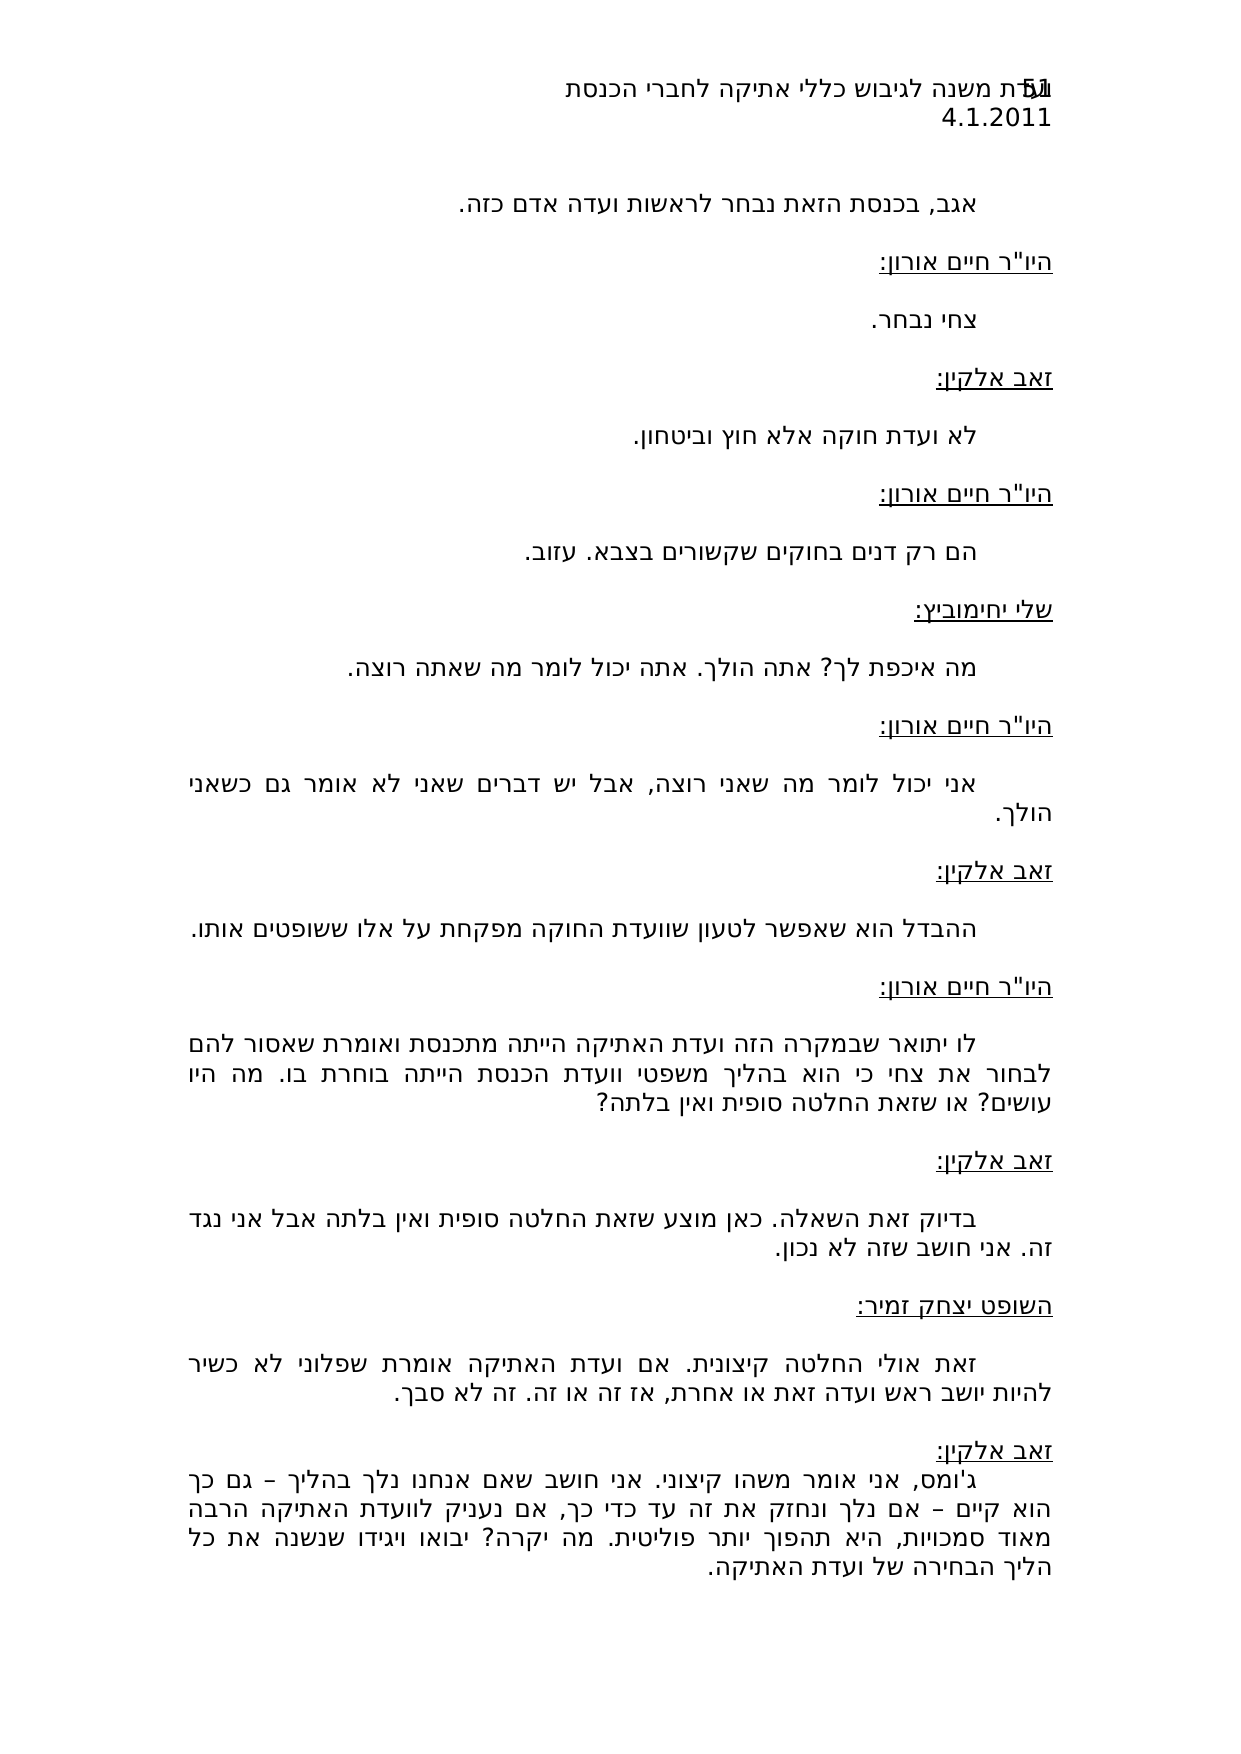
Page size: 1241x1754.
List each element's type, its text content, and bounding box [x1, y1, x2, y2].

text היו"ר חיים אורון: [187, 247, 1053, 277]
text אני יכול לומר מה שאני רוצה, אבל יש דברים שאני לא אומר גם כשאני הולך. [187, 769, 1053, 827]
text זאב אלקין: [187, 856, 1053, 885]
text הם רק דנים בחוקים שקשורים בצבא. עזוב. [187, 537, 1053, 566]
text ג'ומס, אני אומר משהו קיצוני. אני חושב שאם אנחנו נלך בהליך – גם כך הוא קיים – אם נלך ונחזק את זה עד כדי כך, אם נעניק לוועדת האתיקה הרבה מאוד סמכויות, היא תהפוך יותר פוליטית. מה יקרה? יבואו ויגידו שנשנה את כל הליך הבחירה של ועדת האתיקה. [187, 1465, 1053, 1582]
text ההבדל הוא שאפשר לטעון שוועדת החוקה מפקחת על אלו ששופטים אותו. [187, 914, 1053, 943]
text זאב אלקין: [187, 1436, 1053, 1465]
text זאב אלקין: [187, 1146, 1053, 1175]
text היו"ר חיים אורון: [187, 479, 1053, 508]
text זאב אלקין: [187, 363, 1053, 392]
text לו יתואר שבמקרה הזה ועדת האתיקה הייתה מתכנסת ואומרת שאסור להם לבחור את צחי כי הוא בהליך משפטי וועדת הכנסת הייתה בוחרת בו. מה היו עושים? או שזאת החלטה סופית ואין בלתה? [187, 1029, 1053, 1117]
text שלי יחימוביץ: [187, 595, 1053, 624]
text היו"ר חיים אורון: [187, 711, 1053, 740]
text בדיוק זאת השאלה. כאן מוצע שזאת החלטה סופית ואין בלתה אבל אני נגד זה. אני חושב שזה לא נכון. [187, 1204, 1053, 1262]
text לא ועדת חוקה אלא חוץ וביטחון. [187, 421, 1053, 450]
text צחי נבחר. [187, 305, 1053, 334]
text מה איכפת לך? אתה הולך. אתה יכול לומר מה שאתה רוצה. [187, 653, 1053, 682]
text זאת אולי החלטה קיצונית. אם ועדת האתיקה אומרת שפלוני לא כשיר להיות יושב ראש ועדה זאת או אחרת, אז זה או זה. זה לא סבך. [187, 1349, 1053, 1407]
text השופט יצחק זמיר: [187, 1291, 1053, 1320]
text היו"ר חיים אורון: [187, 972, 1053, 1001]
text אגב, בכנסת הזאת נבחר לראשות ועדה אדם כזה. [187, 189, 1053, 219]
